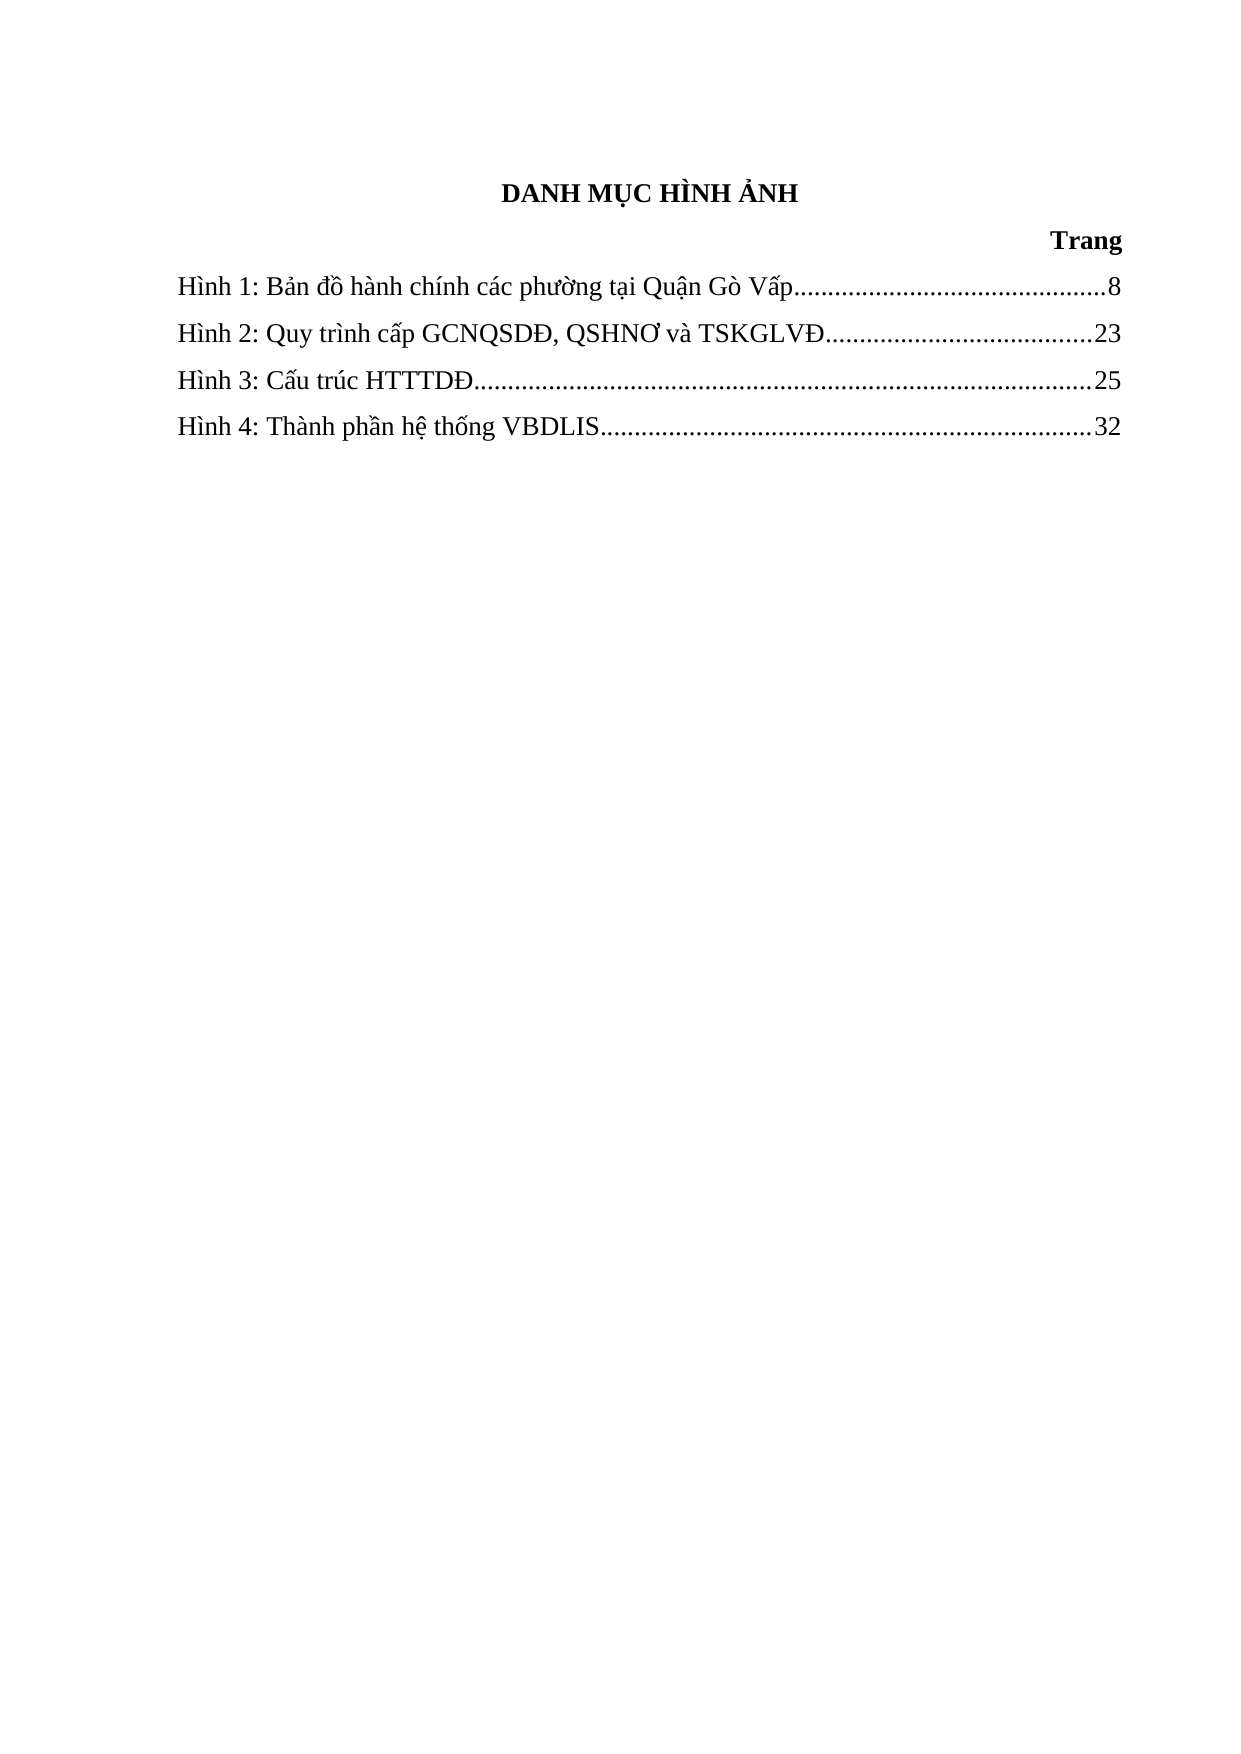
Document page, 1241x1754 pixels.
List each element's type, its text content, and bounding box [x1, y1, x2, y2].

subtitle DANH MỤC HÌNH ẢNH [177, 177, 1122, 208]
text Hình 1: Bản đồ hành chính các phường tại Quận Gò Vấp 8 [177, 271, 1122, 302]
text Hình 2: Quy trình cấp GCNQSDĐ, QSHNƠ và TSKGLVĐ 23 [177, 317, 1122, 348]
text Hình 3: Cấu trúc HTTTDĐ 25 Hình 4: Thành phần hệ thống VBDLIS 32 [177, 364, 1122, 442]
text Trang [177, 224, 1122, 255]
